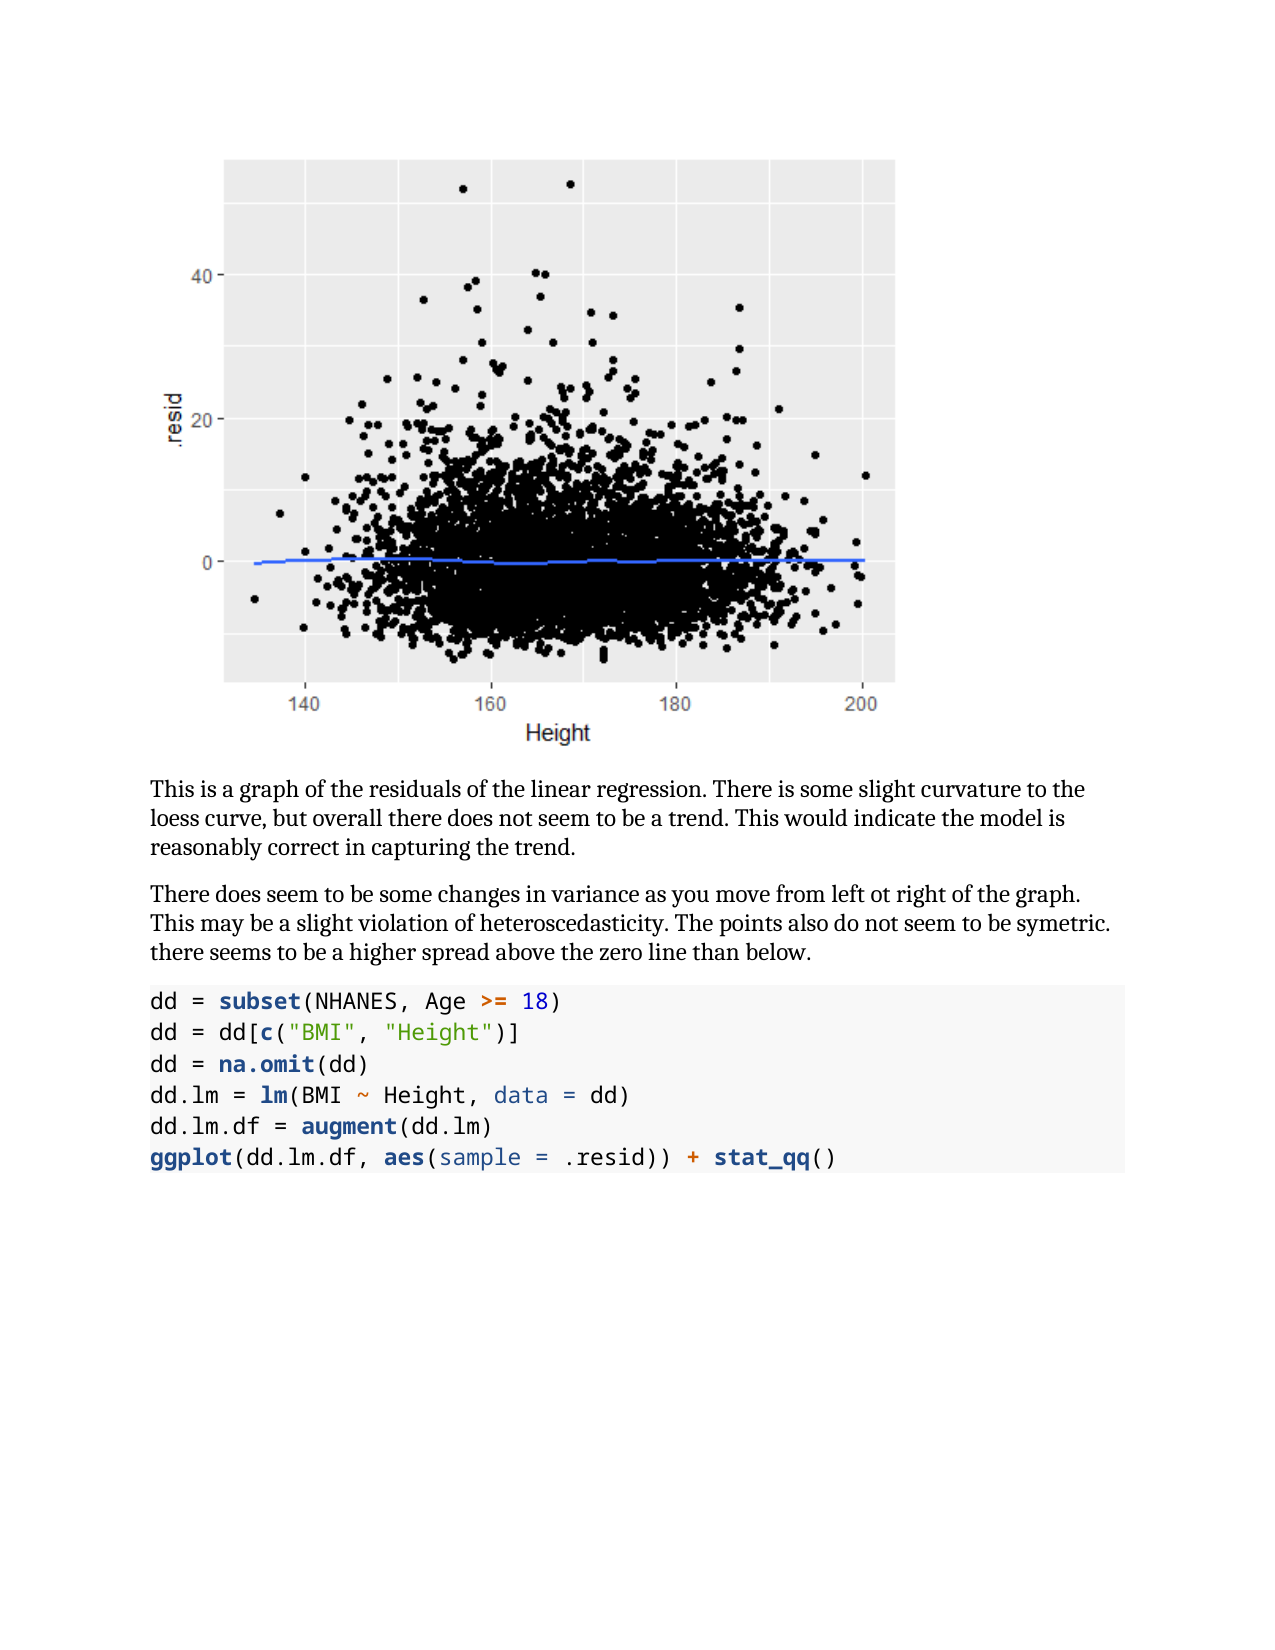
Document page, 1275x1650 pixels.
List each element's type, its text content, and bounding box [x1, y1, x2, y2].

text This is a graph of the residuals of the linear regression. There is some slight curvature to the loess curve, but overall there does not seem to be a trend. This would indicate the model is reasonably correct in capturing the trend. [150, 775, 1125, 861]
text dd = subset(NHANES, Age >= 18) dd = dd[c("BMI", "Height")] dd = na.omit(dd) dd.lm = lm(BMI ~ Height, data = dd) dd.lm.df = augment(dd.lm) ggplot(dd.lm.df, aes(sample = .resid)) + stat_qq() [370, 985, 1125, 1173]
picture [150, 150, 908, 757]
text There does seem to be some changes in variance as you move from left ot right of the graph. This may be a slight violation of heteroscedasticity. The points also do not seem to be symetric. there seems to be a higher spread above the zero line than below. [150, 880, 1125, 966]
